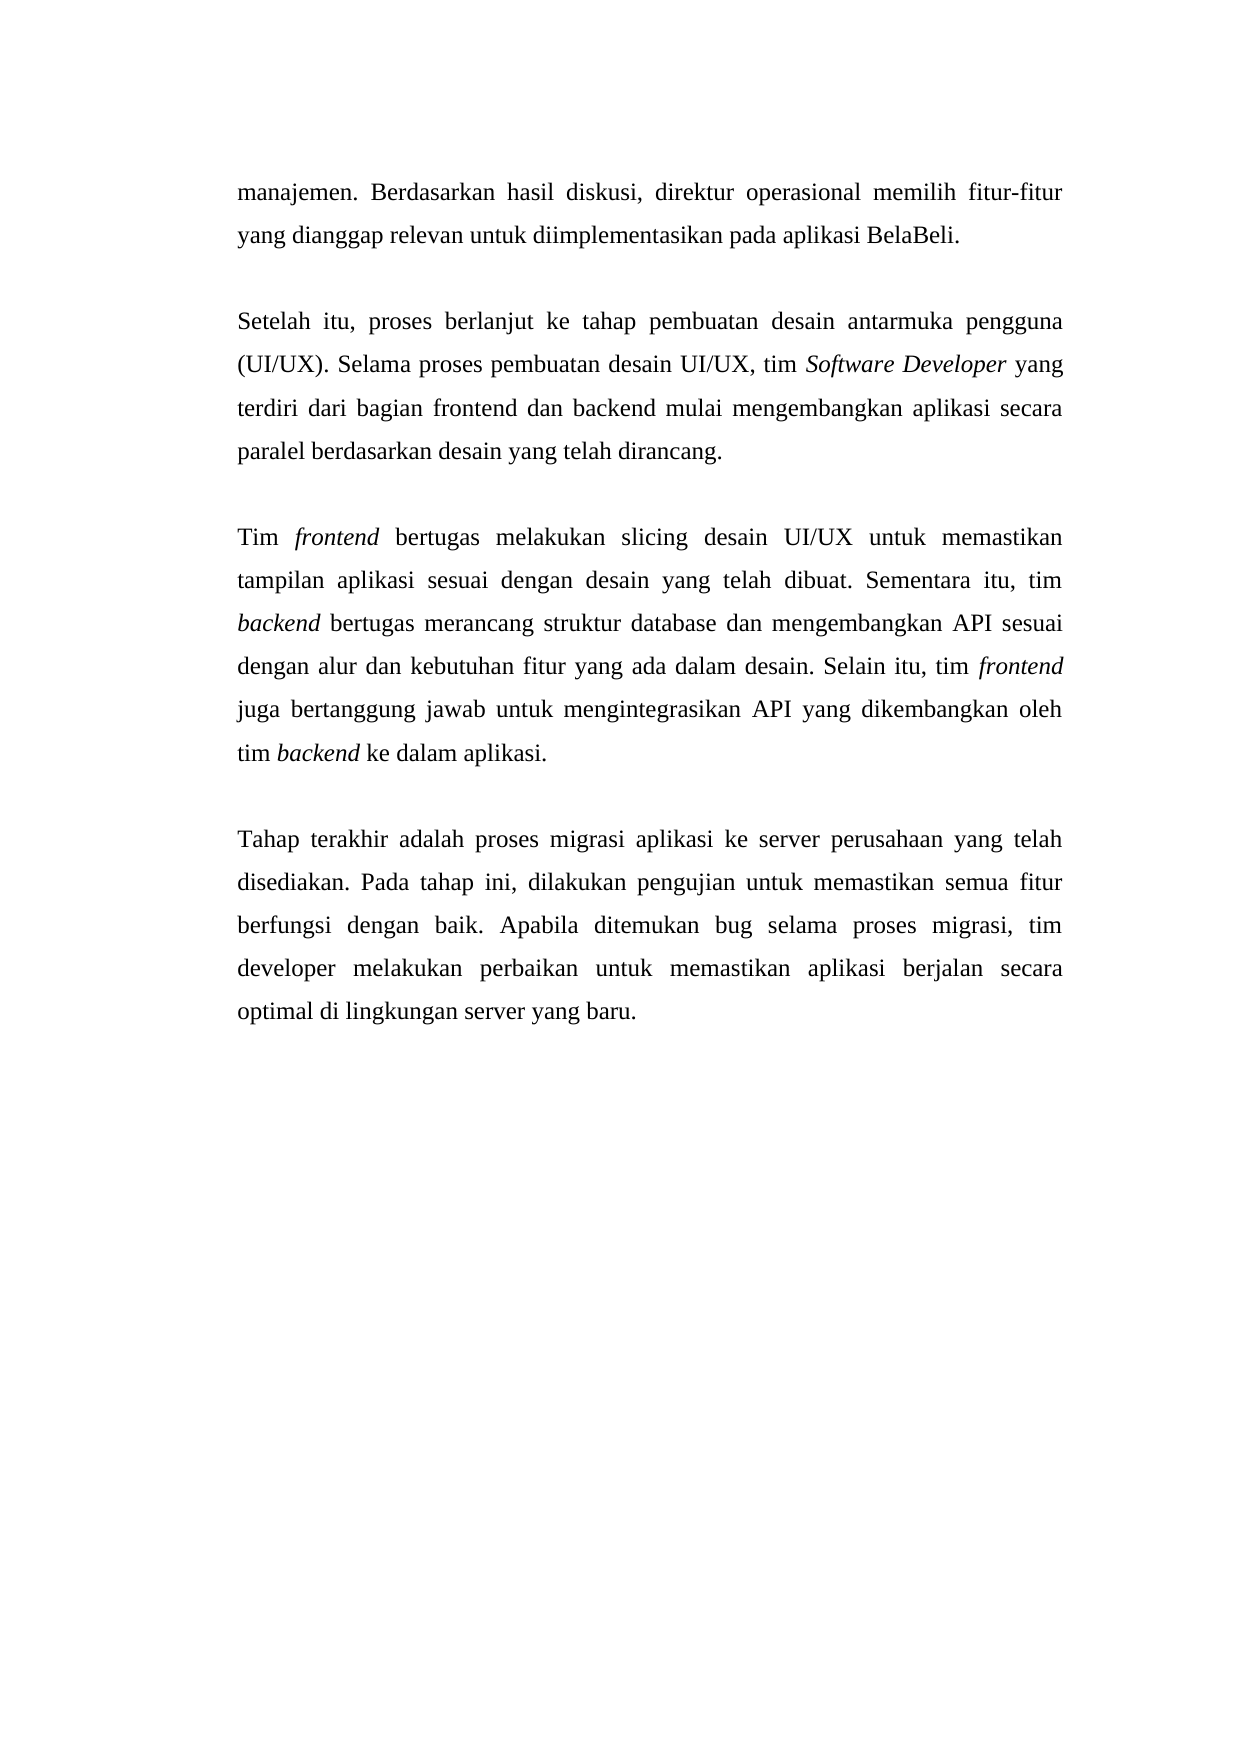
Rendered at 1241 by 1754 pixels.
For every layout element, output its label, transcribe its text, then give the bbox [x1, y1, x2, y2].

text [237, 177, 1063, 249]
text Setelah itu, proses berlanjut ke tahap pembuatan desain antarmuka pengguna (UI/UX). Selama proses pembuatan desain UI/UX, tim Software Developer yang terdiri dari bagian frontend dan backend mulai mengembangkan aplikasi secara paralel berdasarkan desain yang telah dirancang. [237, 306, 1063, 464]
text Tim frontend bertugas melakukan slicing desain UI/UX untuk memastikan tampilan aplikasi sesuai dengan desain yang telah dibuat. Sementara itu, tim backend bertugas merancang struktur database dan mengembangkan API sesuai dengan alur dan kebutuhan fitur yang ada dalam desain. Selain itu, tim frontend juga bertanggung jawab untuk mengintegrasikan API yang dikembangkan oleh tim backend ke dalam aplikasi. [237, 522, 1063, 766]
text Tahap terakhir adalah proses migrasi aplikasi ke server perusahaan yang telah disediakan. Pada tahap ini, dilakukan pengujian untuk memastikan semua fitur berfungsi dengan baik. Apabila ditemukan bug selama proses migrasi, tim developer melakukan perbaikan untuk memastikan aplikasi berjalan secara optimal di lingkungan server yang baru. [237, 824, 1063, 1025]
